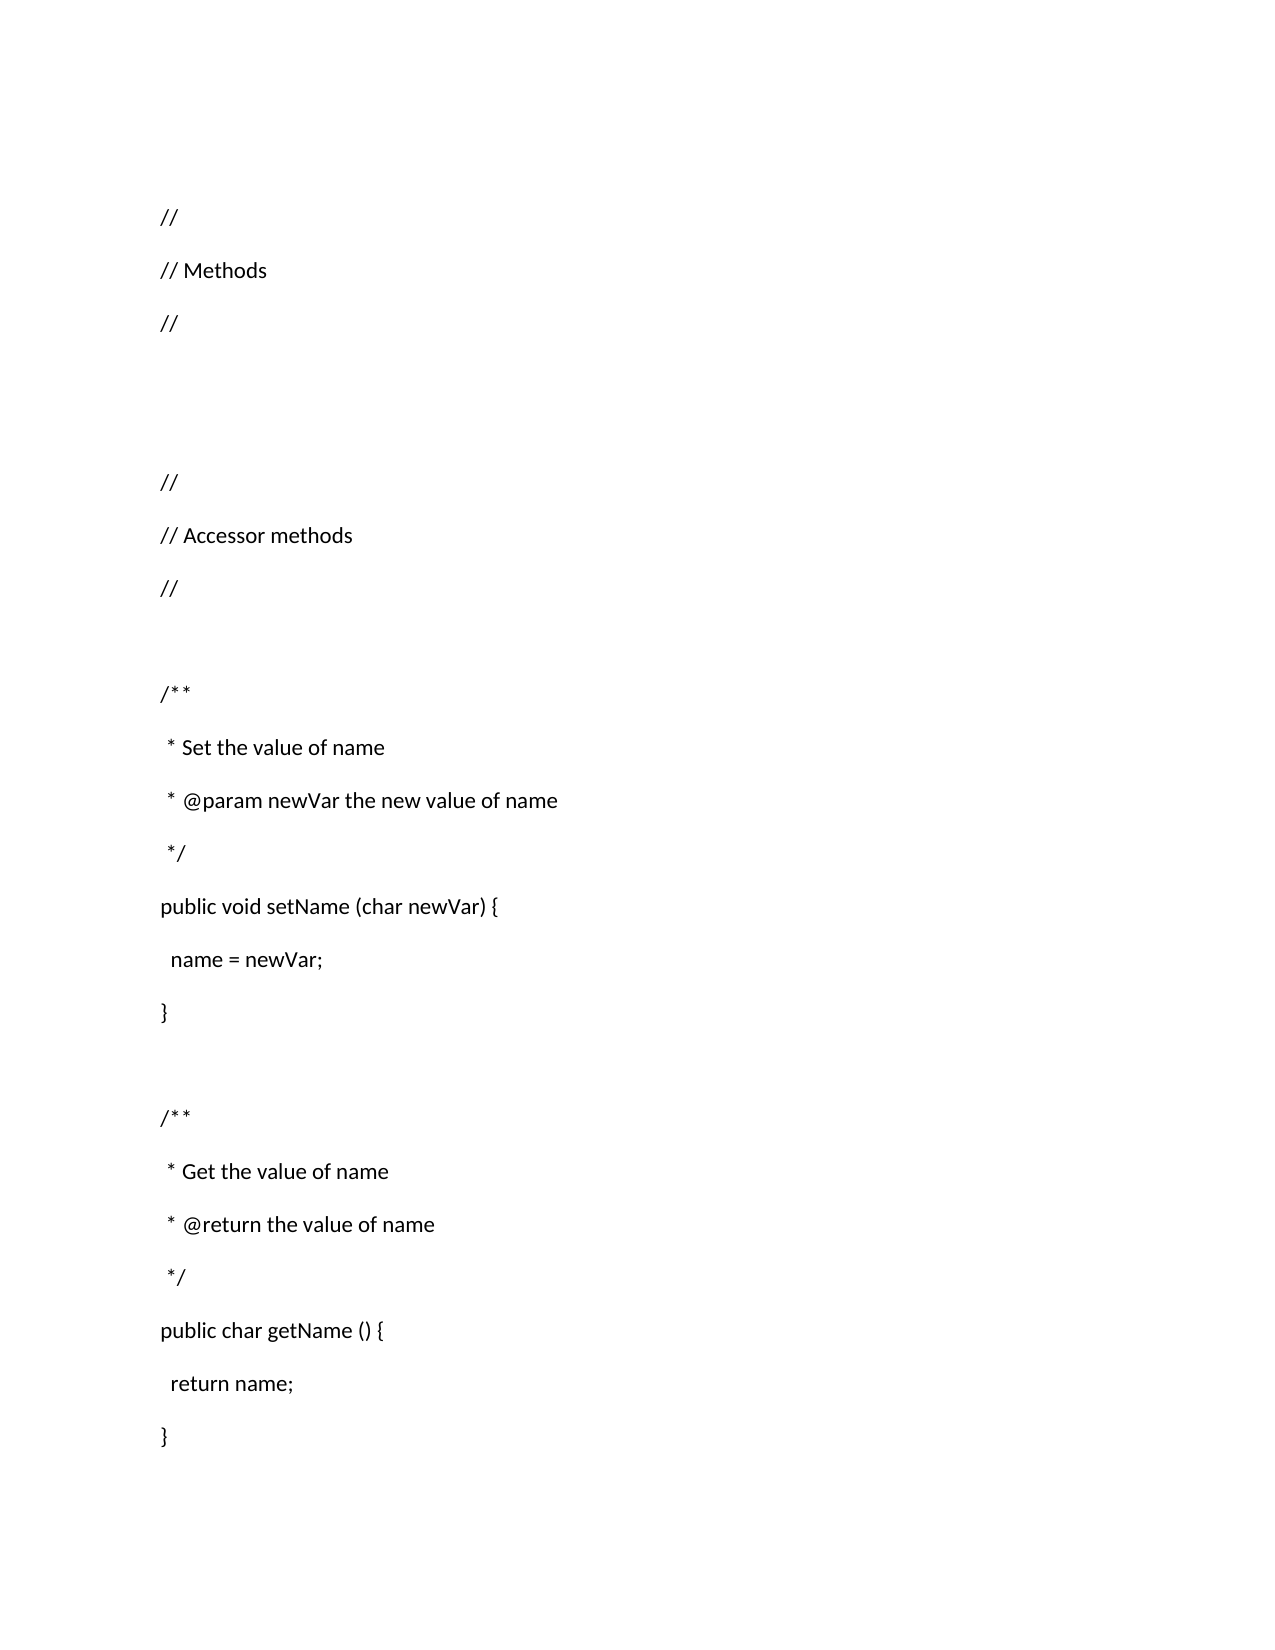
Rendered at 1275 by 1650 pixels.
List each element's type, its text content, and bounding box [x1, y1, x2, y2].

text return name; [150, 1369, 1125, 1397]
text public void setName (char newVar) { [150, 892, 1125, 920]
text // Accessor methods [150, 521, 1125, 549]
text * @param newVar the new value of name [150, 786, 1125, 814]
text } [150, 998, 1125, 1026]
text // Methods [150, 256, 1125, 284]
text /** [150, 1104, 1125, 1132]
text */ [150, 839, 1125, 867]
text } [150, 1422, 1125, 1451]
text * Get the value of name [150, 1157, 1125, 1185]
text // [150, 203, 1125, 231]
text // [150, 468, 1125, 496]
text * @return the value of name [150, 1210, 1125, 1238]
text public char getName () { [150, 1316, 1125, 1344]
text // [150, 574, 1125, 602]
text name = newVar; [150, 945, 1125, 973]
text /** [150, 680, 1125, 708]
text */ [150, 1263, 1125, 1291]
text // [150, 309, 1125, 337]
text * Set the value of name [150, 733, 1125, 761]
